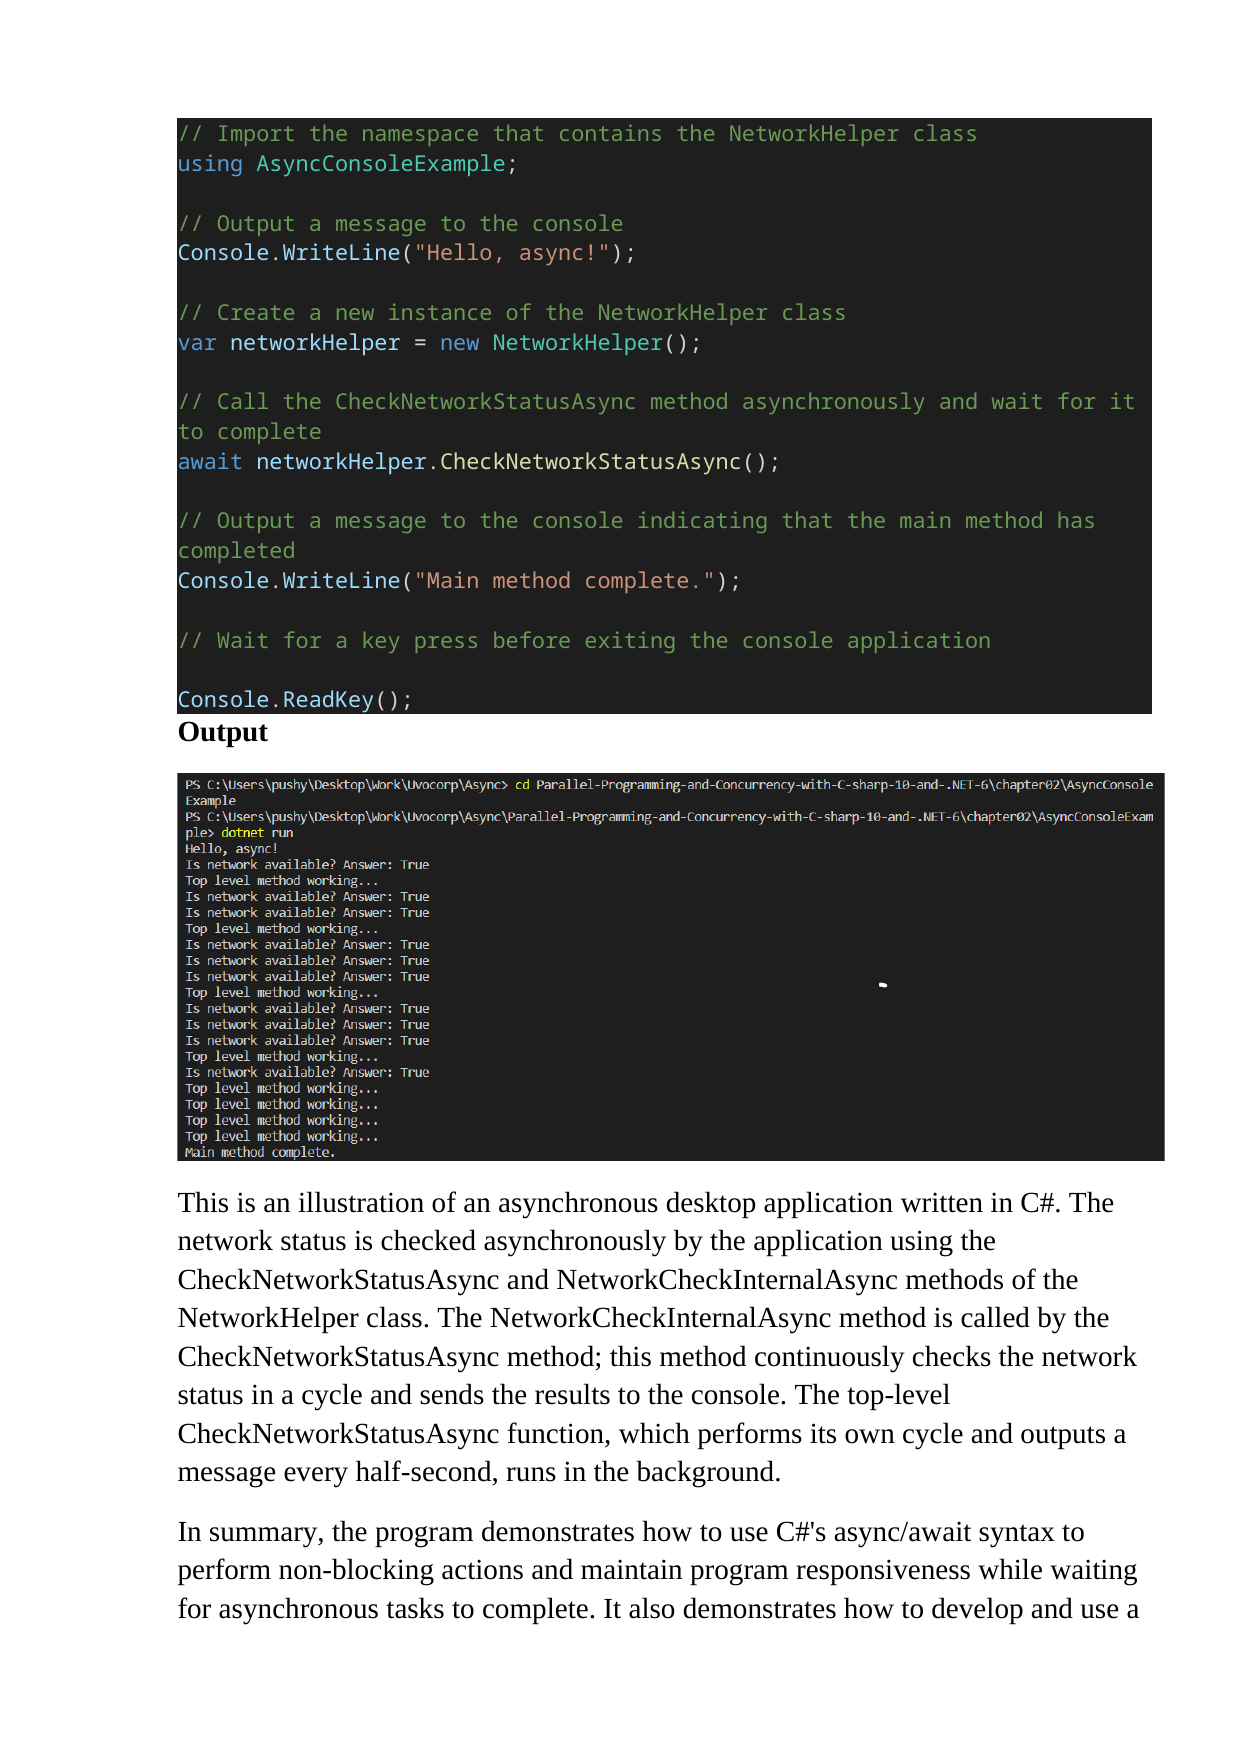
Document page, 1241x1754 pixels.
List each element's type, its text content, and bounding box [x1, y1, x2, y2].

text Console.WriteLine("Hello, async!"); [177, 237, 1152, 267]
picture [177, 773, 1165, 1161]
text // Call the CheckNetworkStatusAsync method asynchronously and wait for it to complete [177, 386, 1152, 446]
text // Output a message to the console [177, 207, 1152, 237]
text This is an illustration of an asynchronous desktop application written in C#. The network status is checked asynchronously by the application using the CheckNetworkStatusAsync and NetworkCheckInternalAsync methods of the NetworkHelper class. The NetworkCheckInternalAsync method is called by the CheckNetworkStatusAsync method; this method continuously checks the network status in a cycle and sends the results to the console. The top-level CheckNetworkStatusAsync function, which performs its own cycle and outputs a message every half-second, runs in the background. [177, 1185, 1152, 1488]
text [177, 1514, 1152, 1624]
text var networkHelper = new NetworkHelper(); [177, 327, 1152, 356]
text Console.WriteLine("Main method complete."); [177, 565, 1152, 595]
text using AsyncConsoleExample; [177, 148, 1152, 178]
text await networkHelper.CheckNetworkStatusAsync(); [177, 446, 1152, 476]
text // Create a new instance of the NetworkHelper class [177, 297, 1152, 327]
text Output [177, 714, 1152, 747]
text // Wait for a key press before exiting the console application [177, 624, 1152, 654]
text Console.ReadKey(); [177, 684, 1152, 714]
text // Output a message to the console indicating that the main method has completed [177, 505, 1152, 565]
text // Import the namespace that contains the NetworkHelper class [177, 118, 1152, 148]
